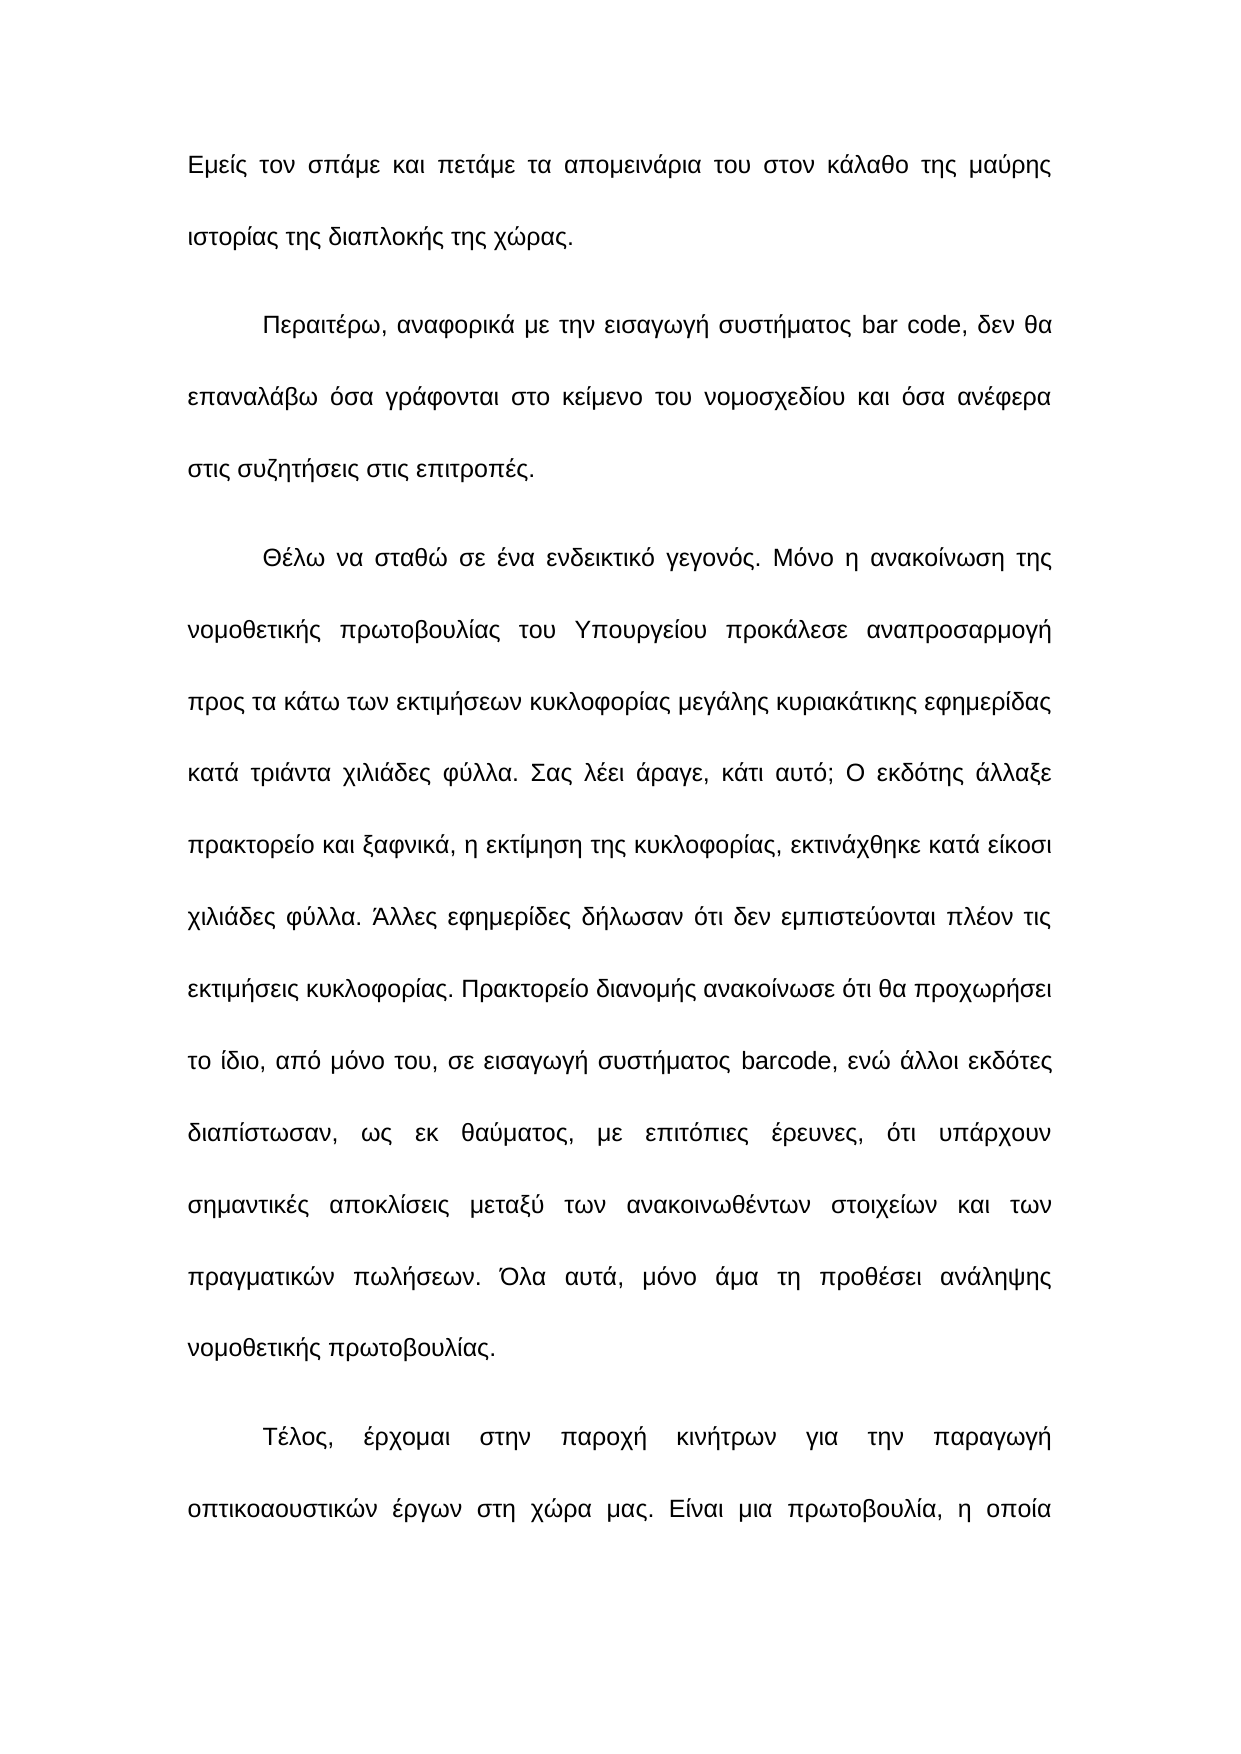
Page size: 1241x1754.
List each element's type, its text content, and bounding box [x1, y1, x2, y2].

text Περαιτέρω, αναφορικά με την εισαγωγή συστήματος bar code, δεν θα επαναλάβω όσα γράφονται στο κείμενο του νομοσχεδίου και όσα ανέφερα στις συζητήσεις στις επιτροπές. [187, 310, 1053, 483]
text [187, 150, 1053, 251]
text Θέλω να σταθώ σε ένα ενδεικτικό γεγονός. Μόνο η ανακοίνωση της νομοθετικής πρωτοβουλίας του Υπουργείου προκάλεσε αναπροσαρμογή προς τα κάτω των εκτιμήσεων κυκλοφορίας μεγάλης κυριακάτικης εφημερίδας κατά τριάντα χιλιάδες φύλλα. Σας λέει άραγε, κάτι αυτό; Ο εκδότης άλλαξε πρακτορείο και ξαφνικά, η εκτίμηση της κυκλοφορίας, εκτινάχθηκε κατά είκοσι χιλιάδες φύλλα. Άλλες εφημερίδες δήλωσαν ότι δεν εμπιστεύονται πλέον τις εκτιμήσεις κυκλοφορίας. Πρακτορείο διανομής ανακοίνωσε ότι θα προχωρήσει το ίδιο, από μόνο του, σε εισαγωγή συστήματος barcode, ενώ άλλοι εκδότες διαπίστωσαν, ως εκ θαύματος, με επιτόπιες έρευνες, ότι υπάρχουν σημαντικές αποκλίσεις μεταξύ των ανακοινωθέντων στοιχείων και των πραγματικών πωλήσεων. Όλα αυτά, μόνο άμα τη προθέσει ανάληψης νομοθετικής πρωτοβουλίας. [187, 543, 1053, 1362]
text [187, 1422, 1053, 1522]
